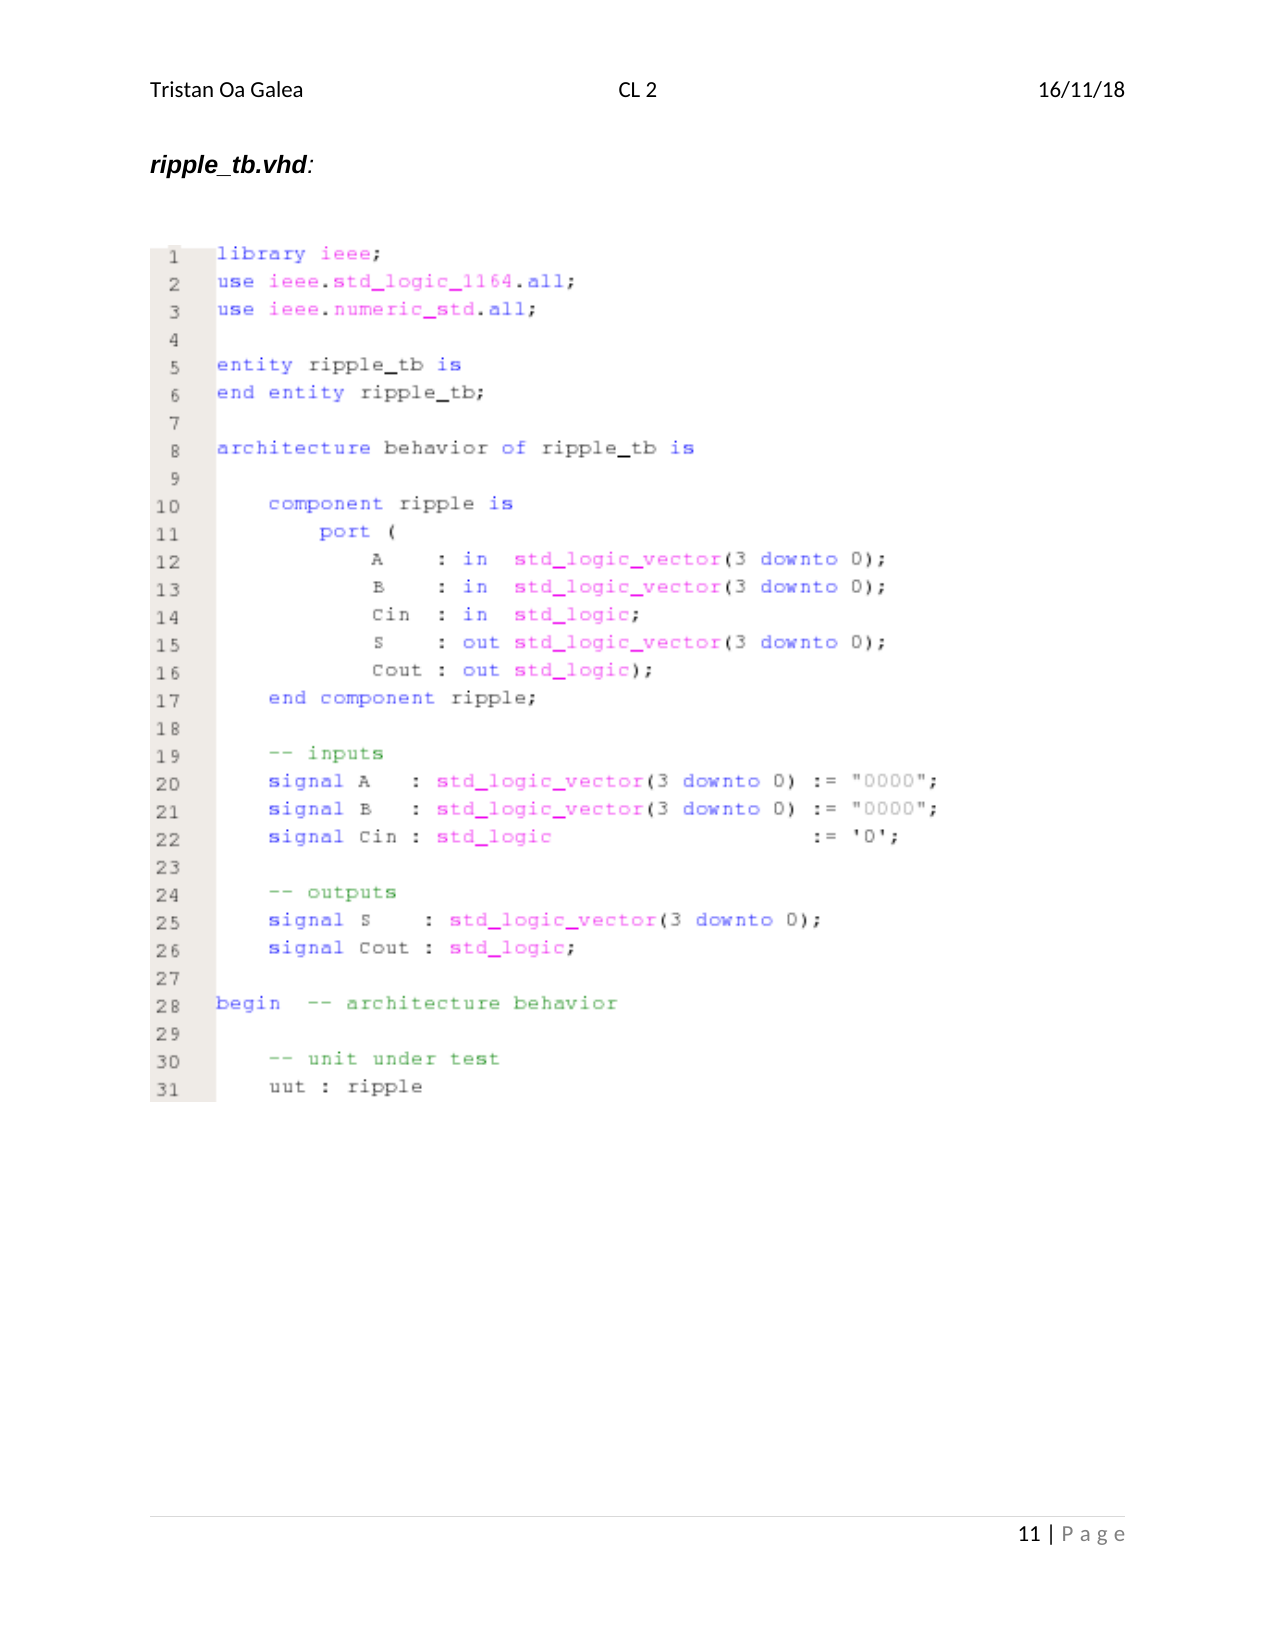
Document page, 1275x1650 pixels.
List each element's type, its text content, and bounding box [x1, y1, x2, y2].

text ripple_tb.vhd: [150, 150, 1125, 179]
picture [150, 245, 947, 1102]
